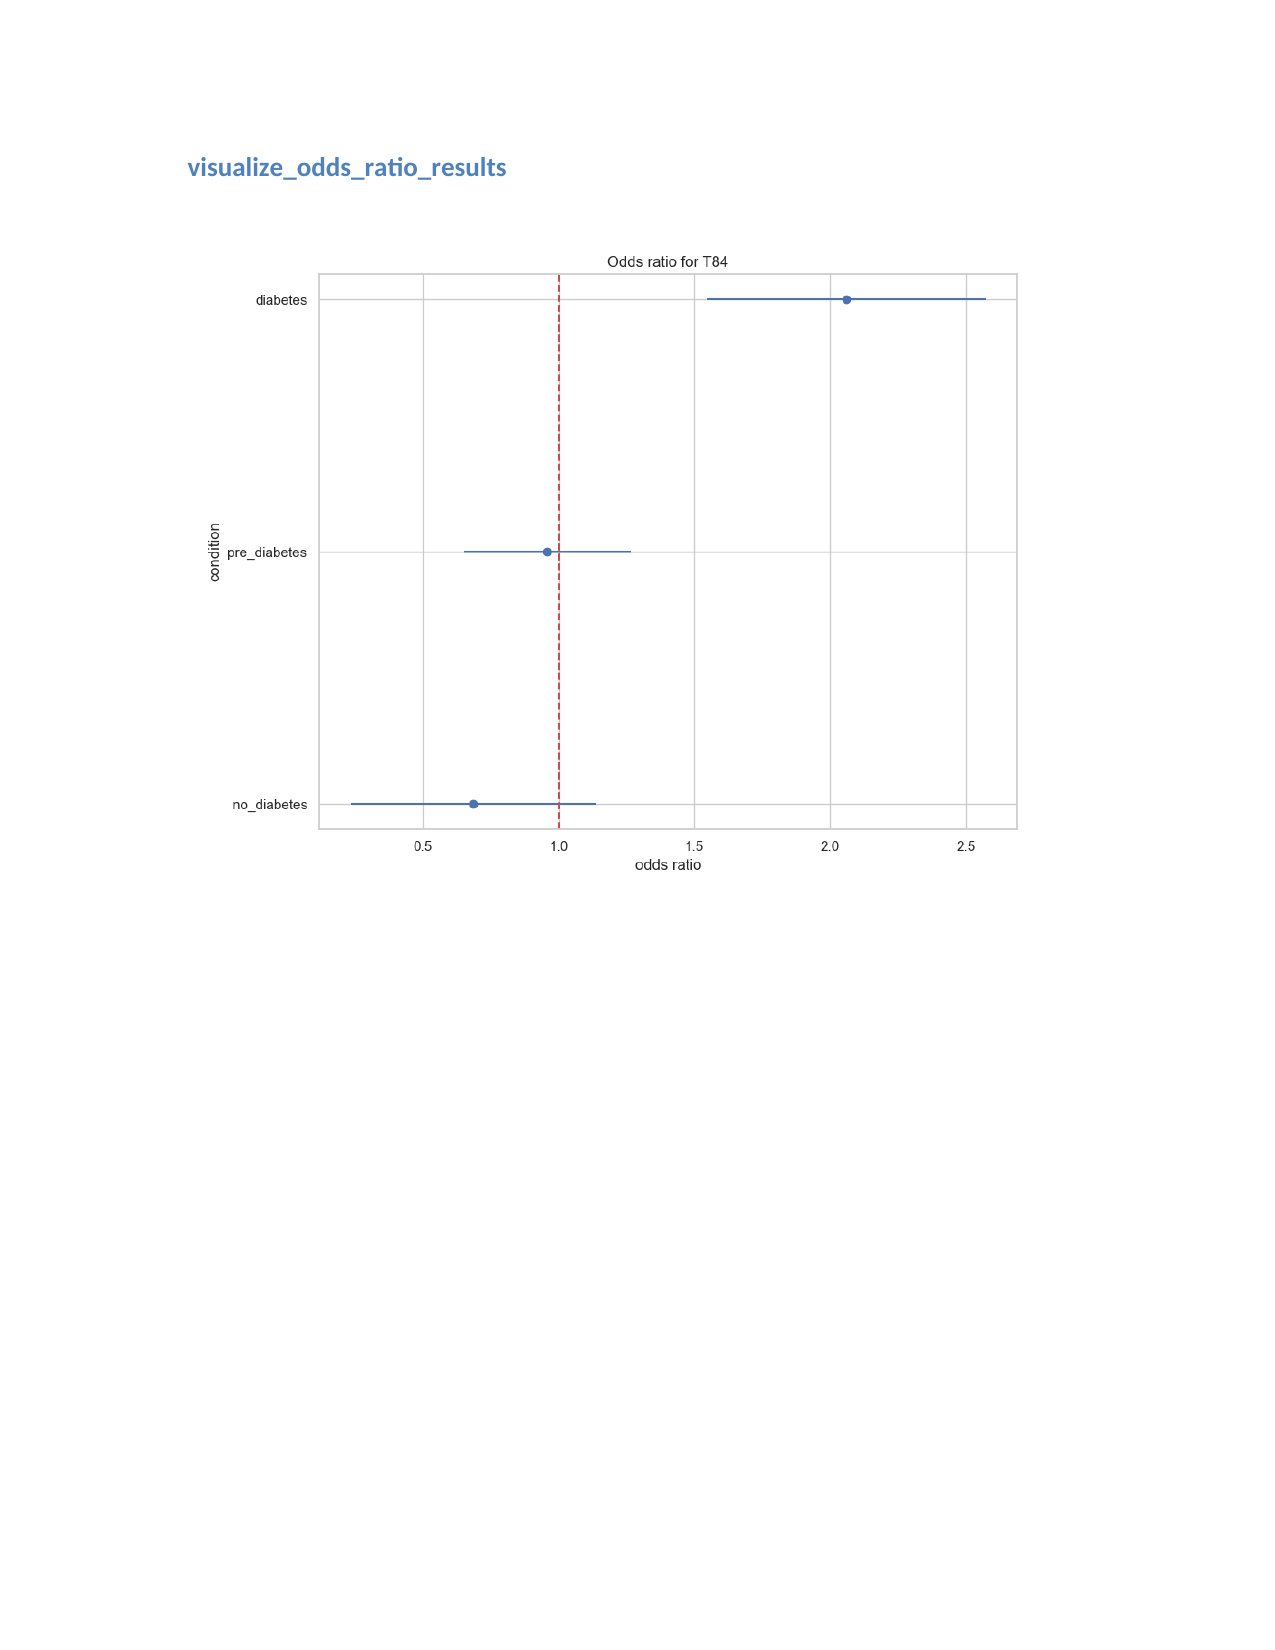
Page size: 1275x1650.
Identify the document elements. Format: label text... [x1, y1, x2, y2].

subtitle visualize_odds_ratio_results [187, 150, 1087, 183]
picture [206, 187, 1107, 908]
